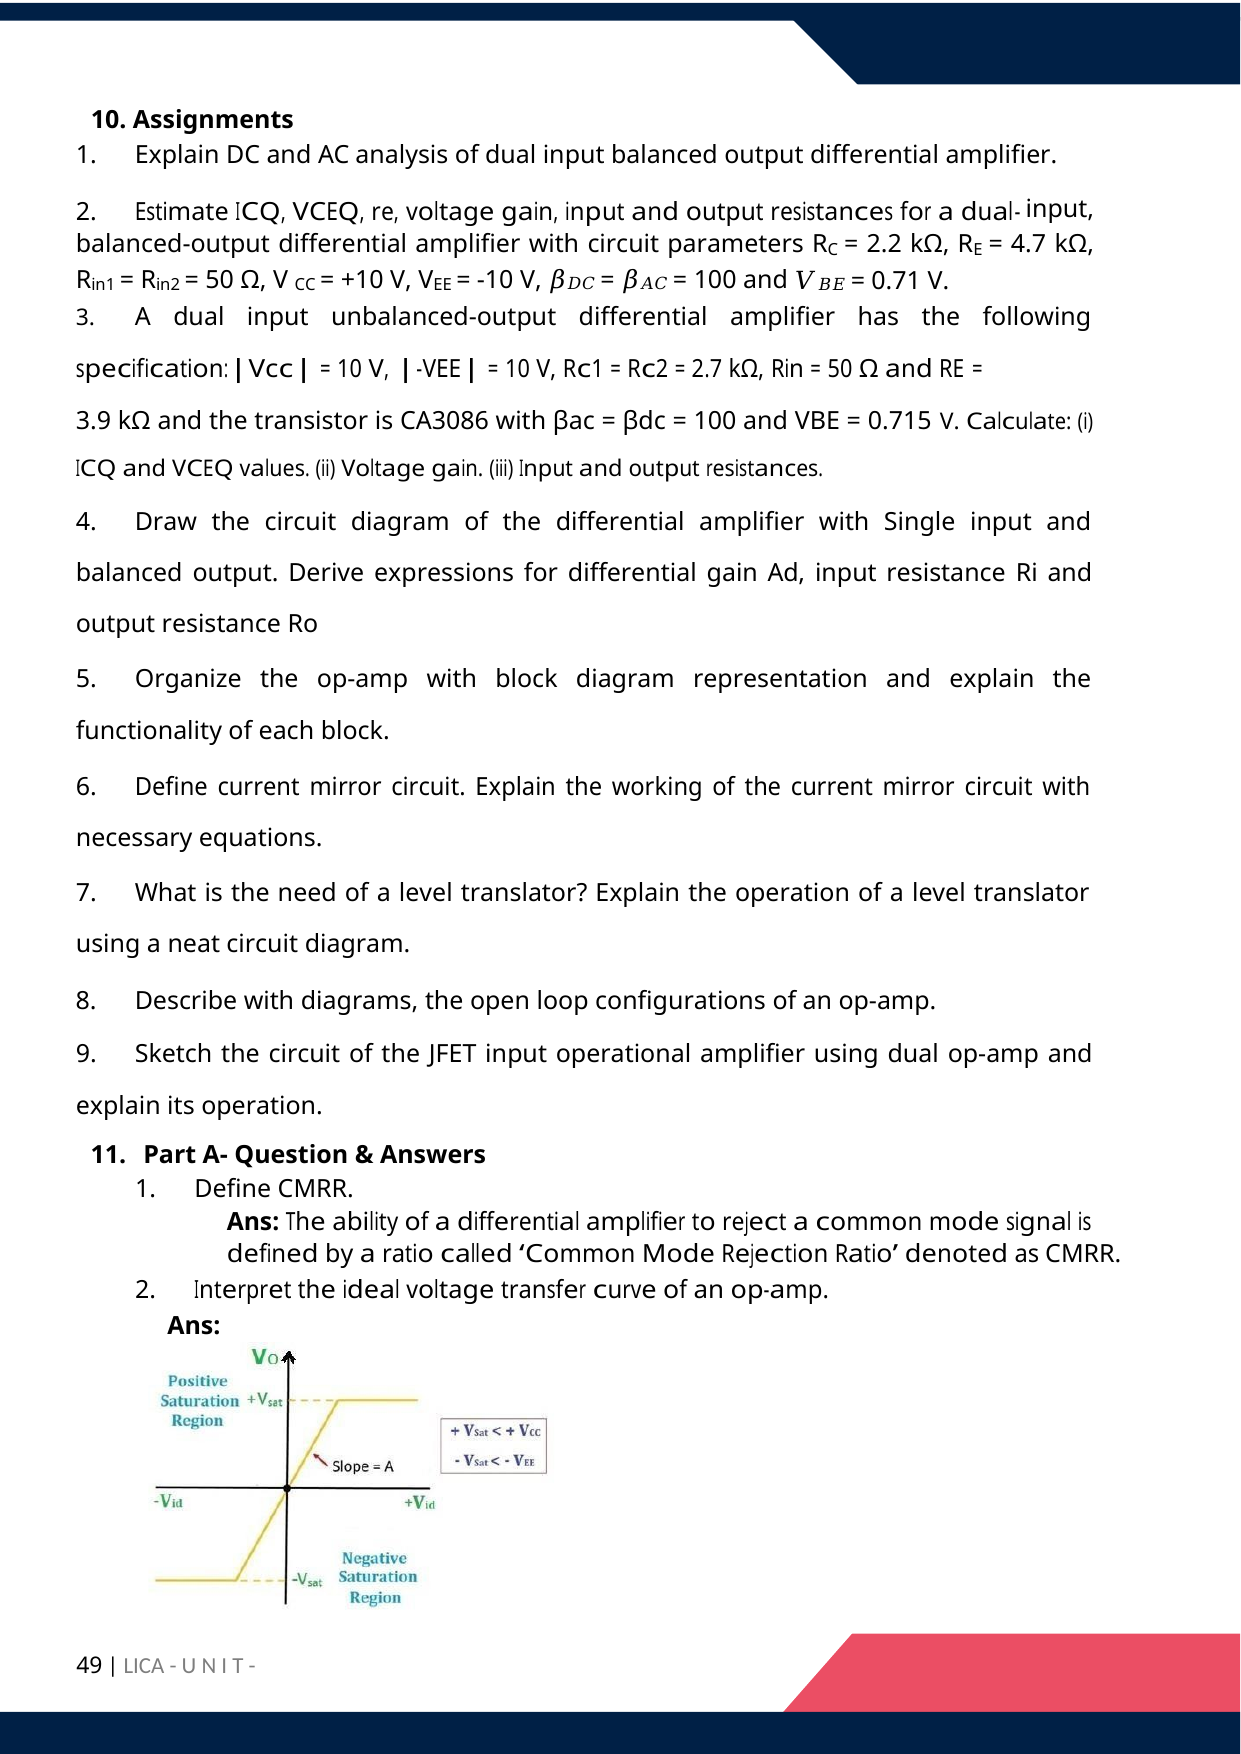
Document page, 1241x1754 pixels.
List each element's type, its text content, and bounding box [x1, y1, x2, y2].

list Organize the op-amp with block diagram representation and explain the functionality of each block. [76, 661, 1092, 746]
list A dual input unbalanced-output differential amplifier has the following specification:|Vcc| = 10 V, |-VEE| = 10 V, Rc1 = Rc2 = 2.7 kΩ, Rin = 50 Ω and RE = [76, 299, 1093, 385]
subtitle Ans: [167, 1304, 1240, 1342]
subtitle Part A- Question & Answers [90, 1139, 1240, 1170]
picture [148, 1342, 555, 1610]
list Sketch the circuit of the JFET input operational amplifier using dual op-amp and explain its operation. [76, 1036, 1094, 1122]
subtitle 10. Assignments [91, 102, 1240, 135]
list Interpret the ideal voltage transfer curve of an op-amp. [135, 1274, 1240, 1304]
list Describe with diagrams, the open loop configurations of an op-amp. [75, 982, 1240, 1016]
text Ans: The ability of a differential amplifier to reject a common mode signal is defined by a ratio called ‘Common Mode Rejection Ratio’ denoted as CMRR. [227, 1204, 1142, 1269]
list Draw the circuit diagram of the differential amplifier with Single input and balanced output. Derive expressions for differential gain Ad, input resistance Ri and output resistance Ro [76, 503, 1093, 640]
list Estimate ICQ, VCEQ, re, voltage gain, input and output resistances for a dual- input, balanced-output differential amplifier with circuit parameters RC = 2.2 kΩ, RE = 4.7 kΩ, Rin1 = Rin2 = 50 Ω, V CC = +10 V, VEE = -10 V, 𝛽𝐷𝐶 = 𝛽𝐴𝐶 = 100 and 𝑉𝐵𝐸 = 0.71 V. [76, 192, 1094, 298]
list Define CMRR. [135, 1174, 1240, 1204]
list Explain DC and AC analysis of dual input balanced output differential amplifier. [76, 137, 1093, 171]
text 3.9 kΩ and the transistor is CA3086 with βac = βdc = 100 and VBE = 0.715 V. Calculate: (i) ICQ and VCEQ values. (ii) Voltage gain. (iii) Input and output resistances. [76, 403, 1093, 483]
list What is the need of a level translator? Explain the operation of a level translator using a neat circuit diagram. [76, 875, 1092, 960]
list Define current mirror circuit. Explain the working of the current mirror circuit with necessary equations. [76, 768, 1091, 854]
